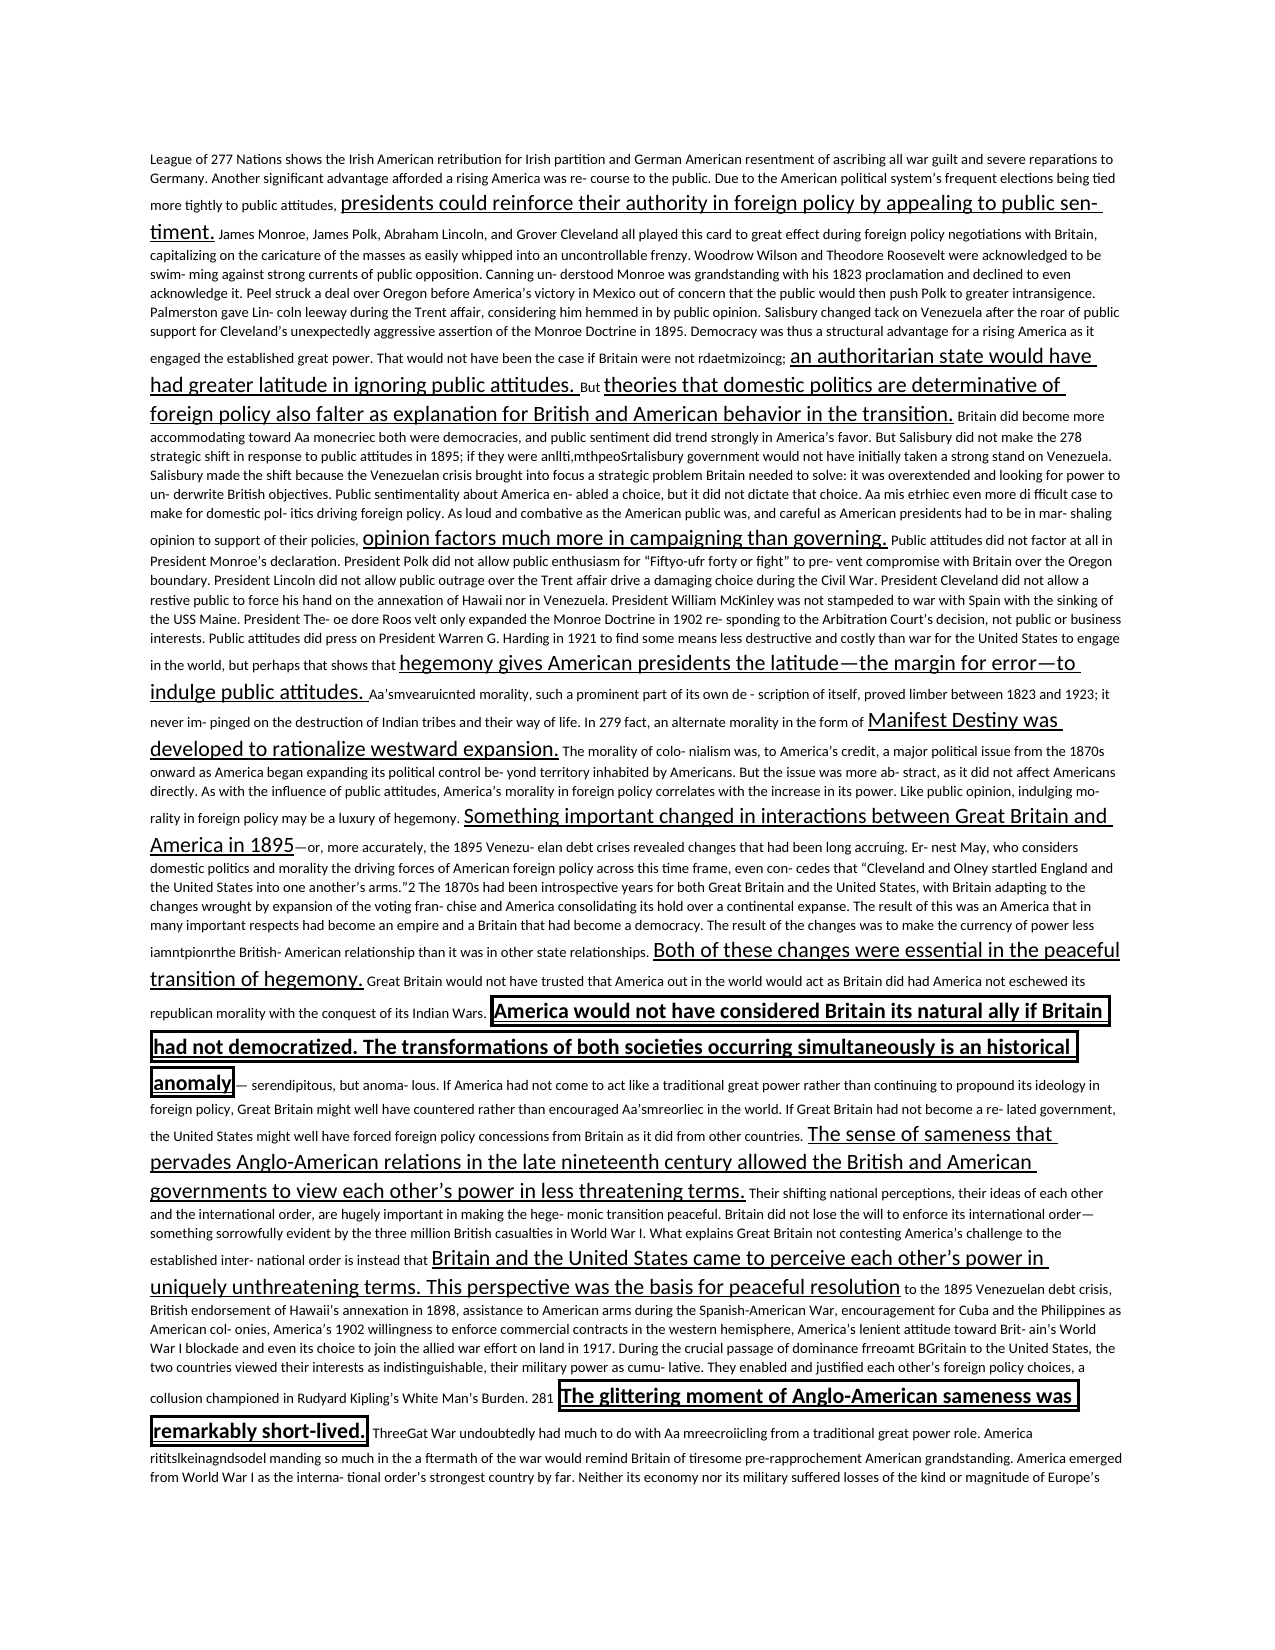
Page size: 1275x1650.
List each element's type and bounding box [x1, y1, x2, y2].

text [150, 150, 1125, 1486]
